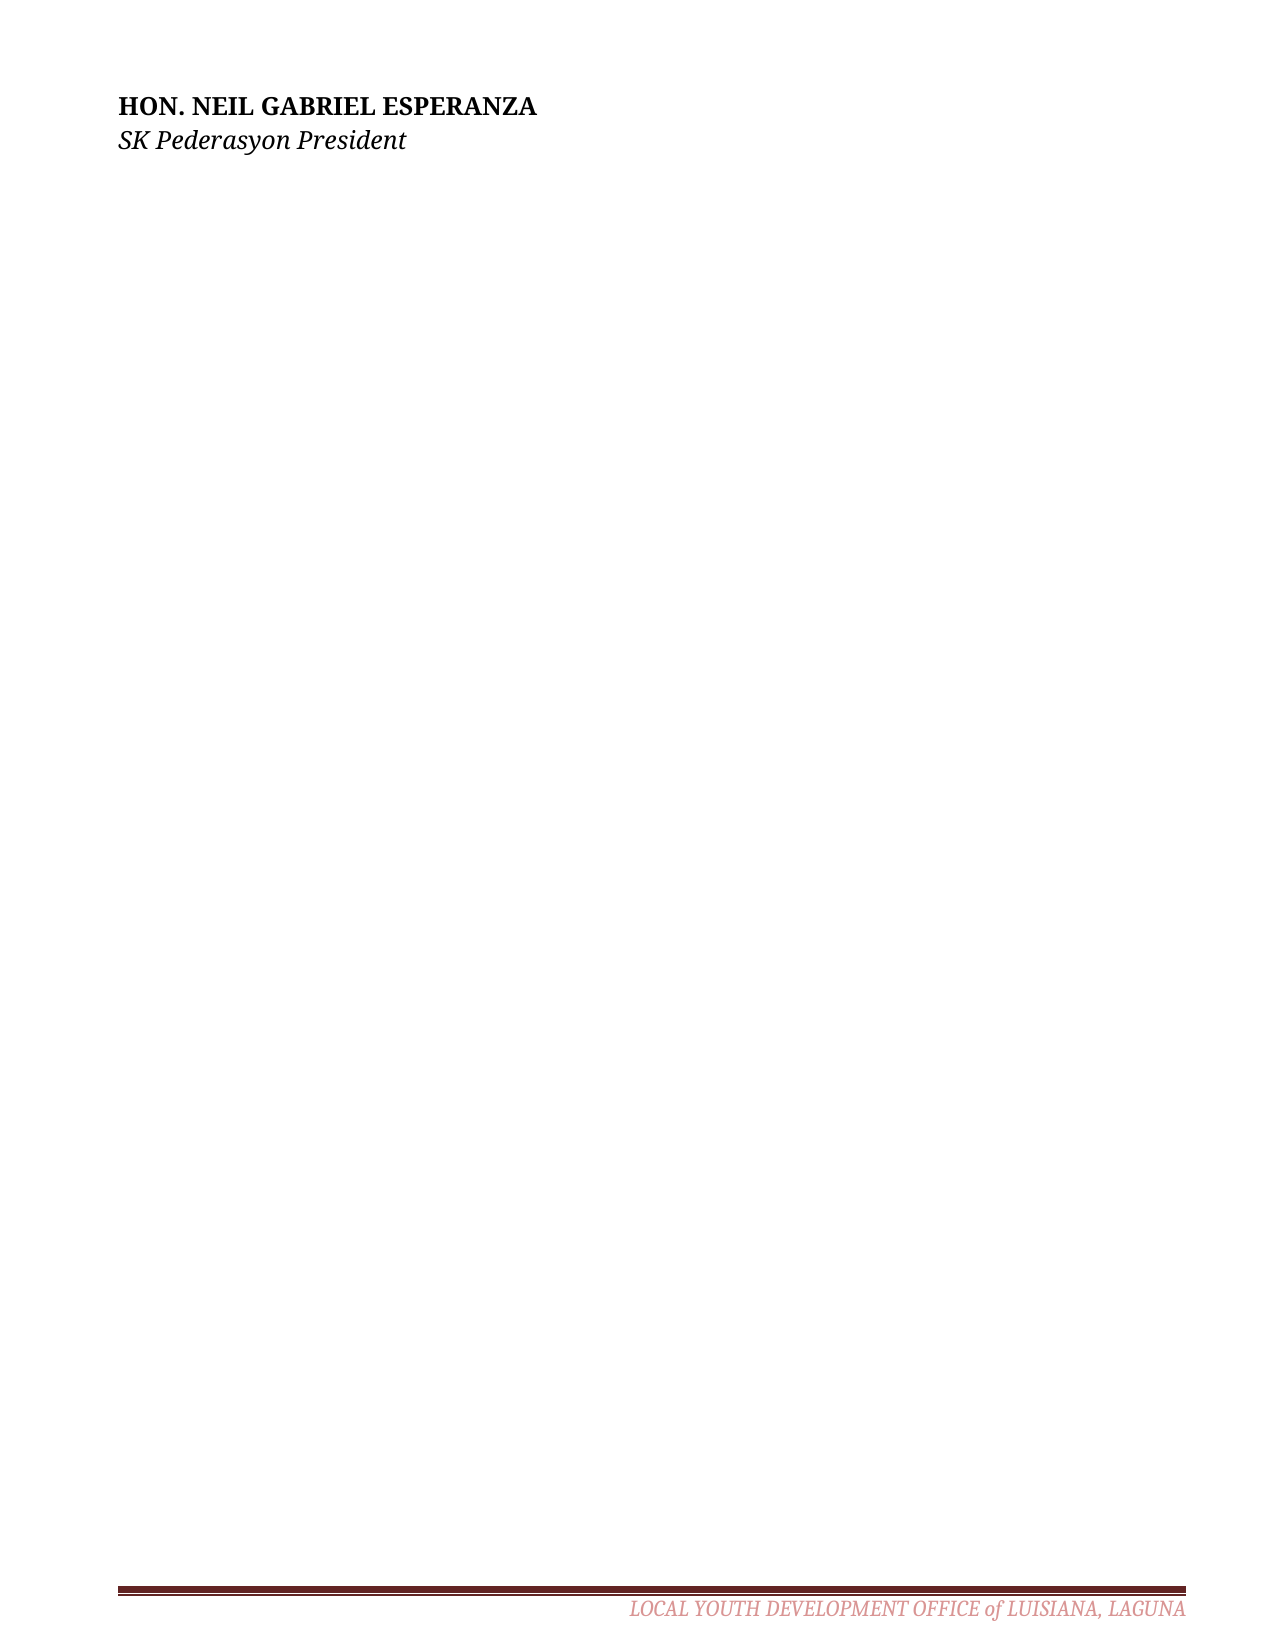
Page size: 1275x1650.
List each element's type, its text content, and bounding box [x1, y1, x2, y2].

text SK Pederasyon President [118, 123, 1186, 157]
text HON. NEIL GABRIEL ESPERANZA [118, 89, 1186, 123]
